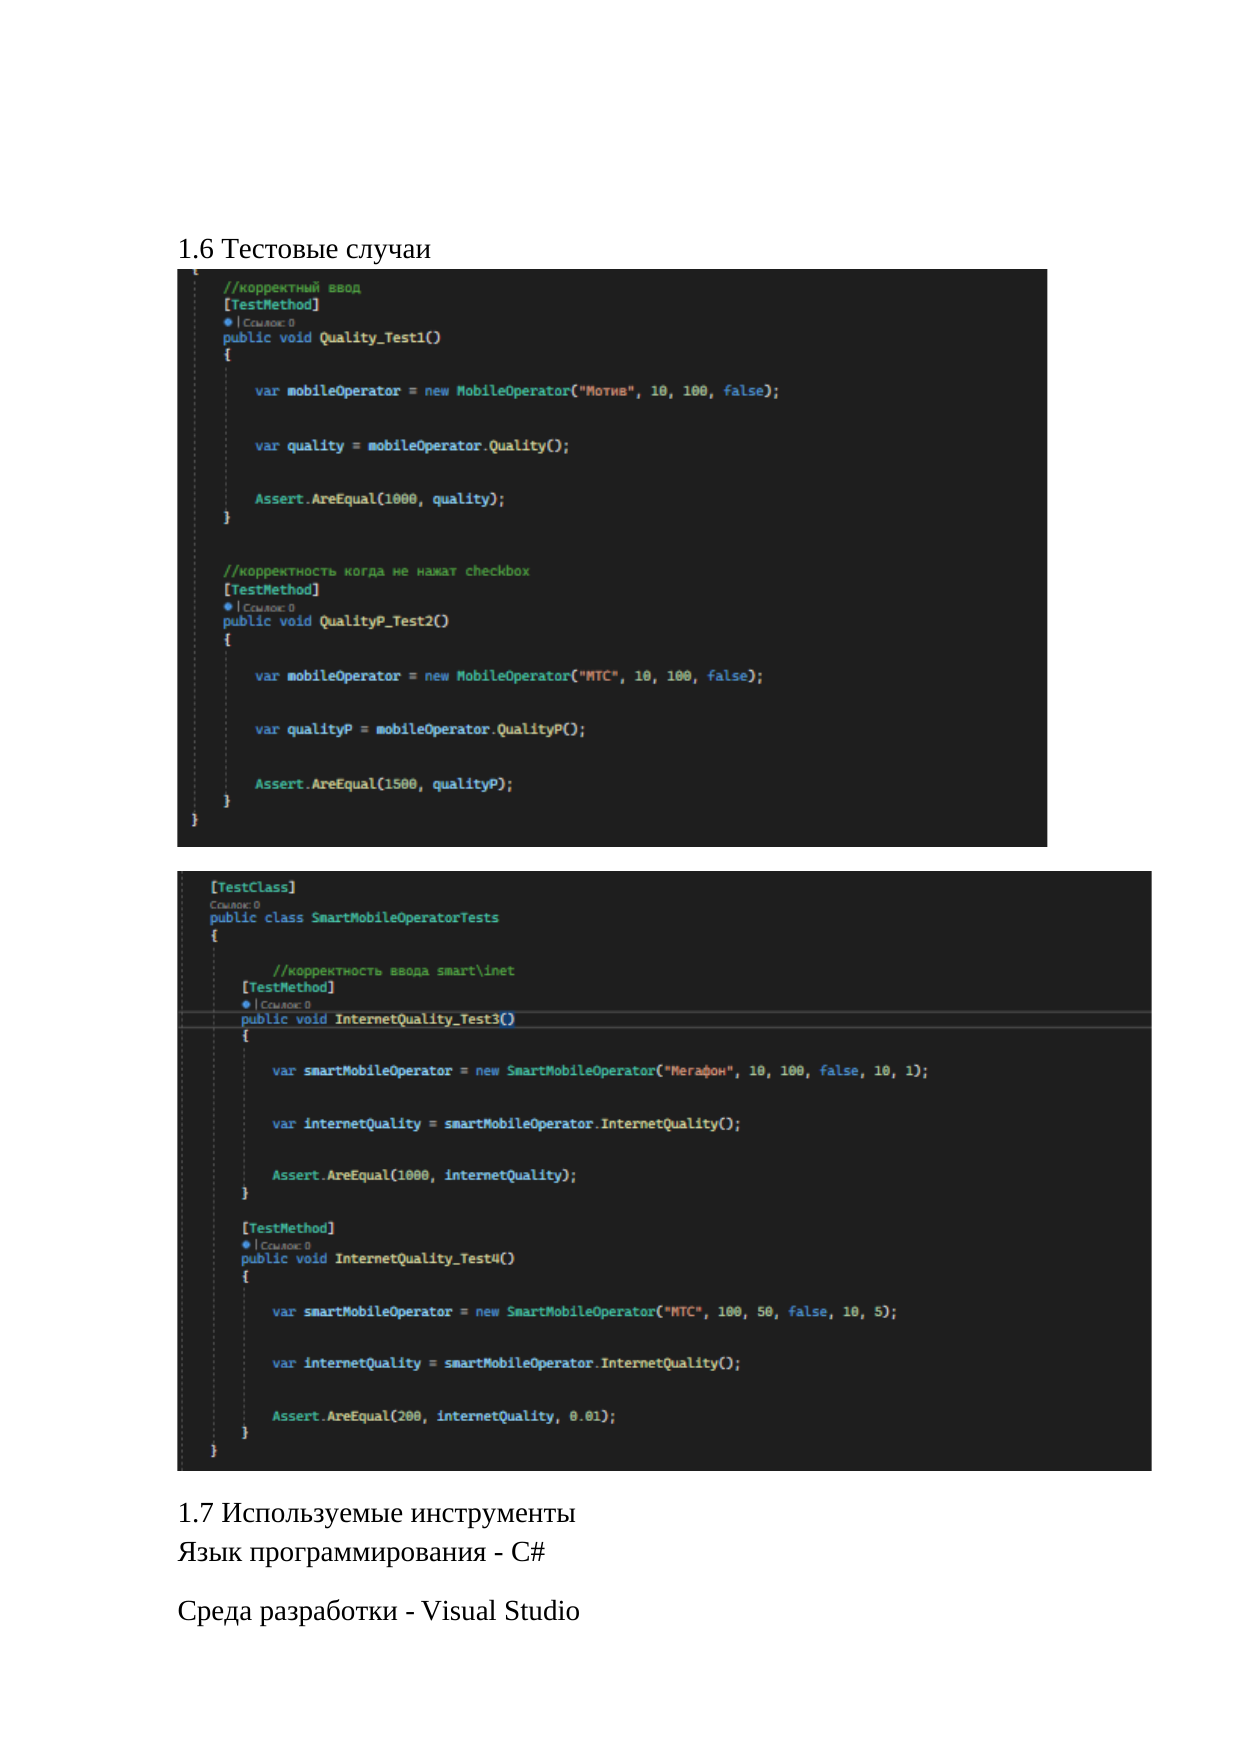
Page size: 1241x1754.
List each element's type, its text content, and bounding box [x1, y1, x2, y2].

text Среда разработки - Visual Studio [177, 1593, 1152, 1627]
picture [177, 871, 1152, 1471]
subtitle 1.6 Тестовые случаи [177, 231, 1152, 264]
subtitle 1.7 Используемые инструменты [177, 1495, 1152, 1529]
picture [177, 269, 1048, 847]
text Язык программирования - C# [177, 1534, 1152, 1567]
